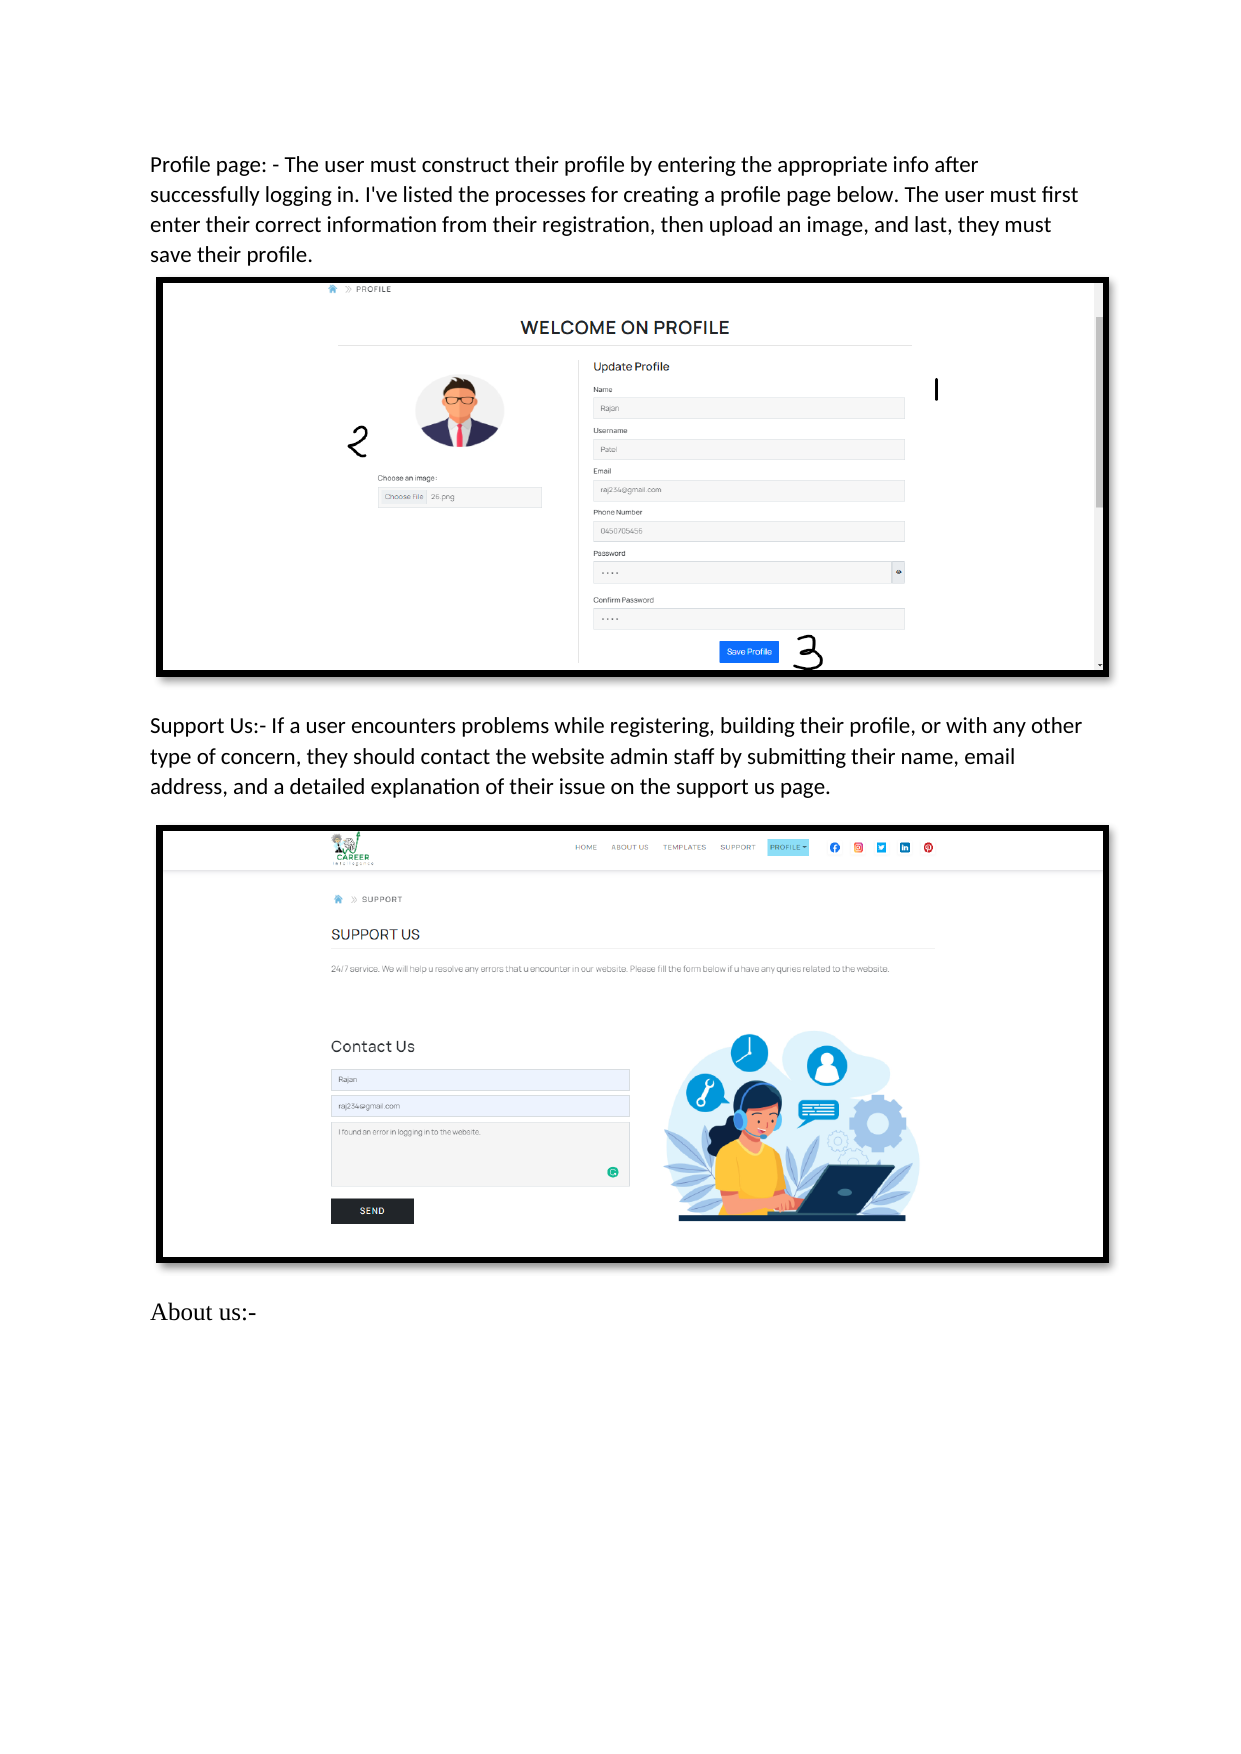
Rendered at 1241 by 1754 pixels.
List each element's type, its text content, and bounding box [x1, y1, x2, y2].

text About us:- [150, 1297, 1090, 1326]
text Support Us:- If a user encounters problems while registering, building their profile, or with any other type of concern, they should contact the website admin staff by submitting their name, email address, and a detailed explanation of their issue on the support us page. [150, 712, 1090, 800]
picture [163, 831, 1103, 1257]
picture [163, 283, 1103, 670]
